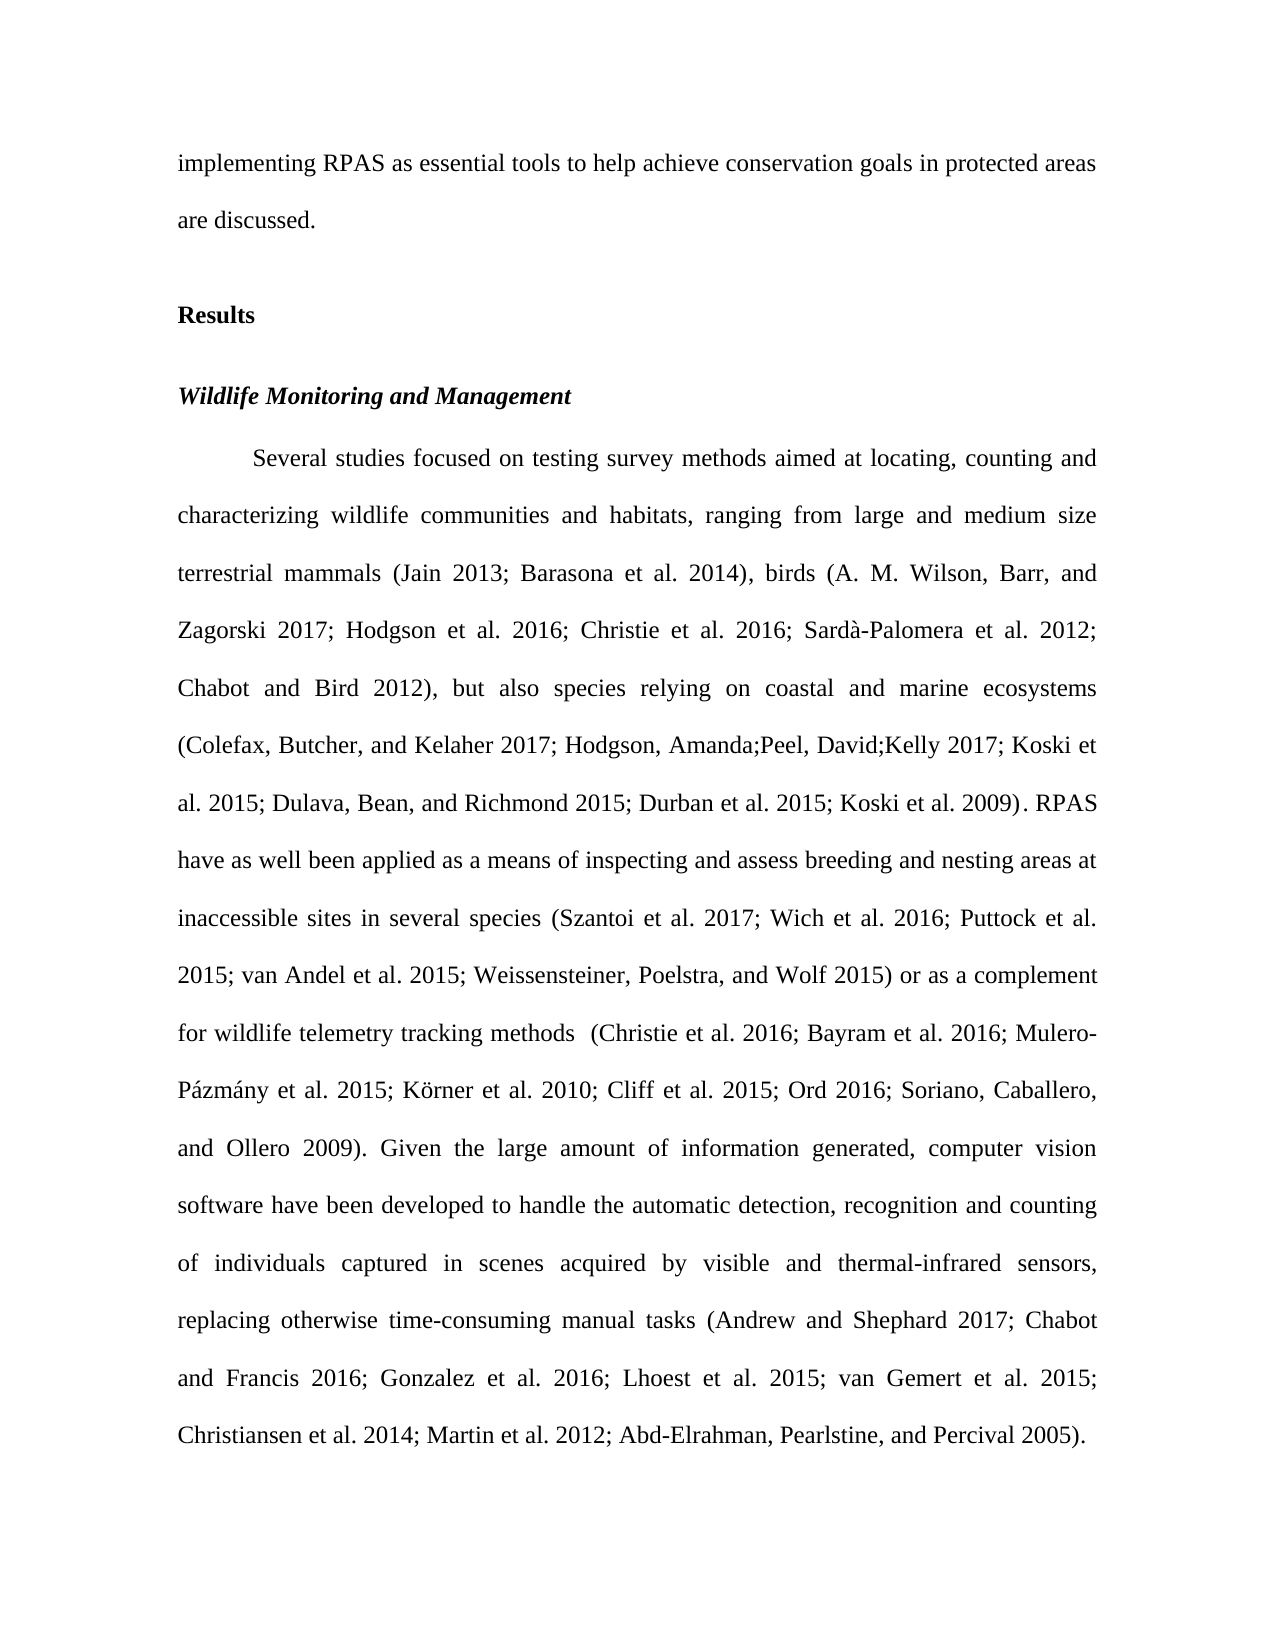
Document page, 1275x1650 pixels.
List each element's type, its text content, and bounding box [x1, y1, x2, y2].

subtitle Results [177, 300, 1039, 329]
subtitle Wildlife Monitoring and Management [177, 381, 1039, 409]
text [177, 148, 1098, 234]
text Several studies focused on testing survey methods aimed at locating, counting and characterizing wildlife communities and habitats, ranging from large and medium size terrestrial mammals (Jain 2013; Barasona et al. 2014), birds (A. M. Wilson, Barr, and Zagorski 2017; Hodgson et al. 2016; Christie et al. 2016; Sardà-Palomera et al. 2012; Chabot and Bird 2012), but also species relying on coastal and marine ecosystems (Colefax, Butcher, and Kelaher 2017; Hodgson, Amanda;Peel, David;Kelly 2017; Koski et al. 2015; Dulava, Bean, and Richmond 2015; Durban et al. 2015; Koski et al. 2009). RPAS have as well been applied as a means of inspecting and assess breeding and nesting areas at inaccessible sites in several species (Szantoi et al. 2017; Wich et al. 2016; Puttock et al. 2015; van Andel et al. 2015; Weissensteiner, Poelstra, and Wolf 2015) or as a complement for wildlife telemetry tracking methods (Christie et al. 2016; Bayram et al. 2016; Mulero-Pázmány et al. 2015; Körner et al. 2010; Cliff et al. 2015; Ord 2016; Soriano, Caballero, and Ollero 2009). Given the large amount of information generated, computer vision software have been developed to handle the automatic detection, recognition and counting of individuals captured in scenes acquired by visible and thermal-infrared sensors, replacing otherwise time-consuming manual tasks (Andrew and Shephard 2017; Chabot and Francis 2016; Gonzalez et al. 2016; Lhoest et al. 2015; van Gemert et al. 2015; Christiansen et al. 2014; Martin et al. 2012; Abd-Elrahman, Pearlstine, and Percival 2005). [177, 443, 1098, 1449]
